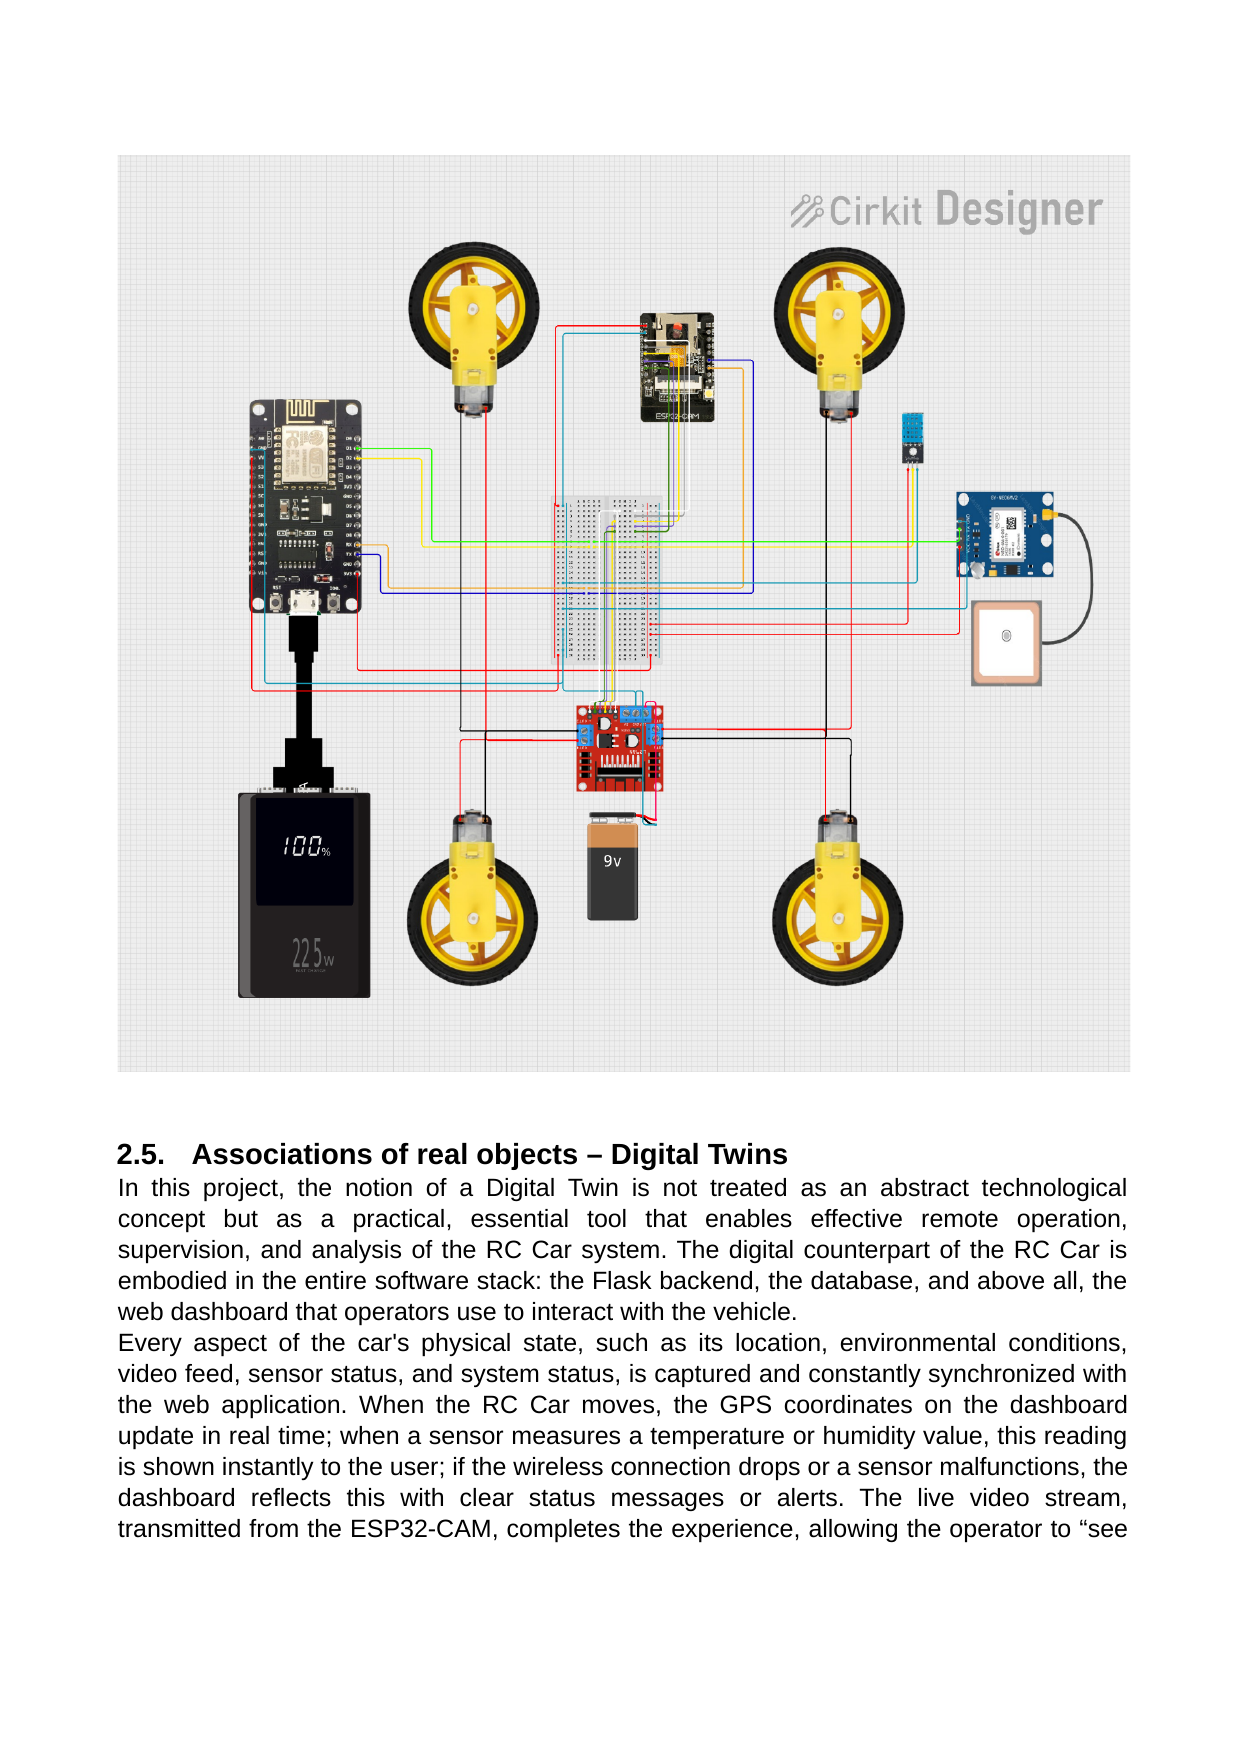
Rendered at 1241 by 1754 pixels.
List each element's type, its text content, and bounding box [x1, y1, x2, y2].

text In this project, the notion of a Digital Twin is not treated as an abstract technological concept but as a practical, essential tool that enables effective remote operation, supervision, and analysis of the RC Car system. The digital counterpart of the RC Car is embodied in the entire software stack: the Flask backend, the database, and above all, the web dashboard that operators use to interact with the vehicle. [118, 1173, 1129, 1326]
picture [117, 155, 1131, 1072]
list Associations of real objects – Digital Twins [116, 1137, 1129, 1170]
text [118, 1328, 1129, 1543]
